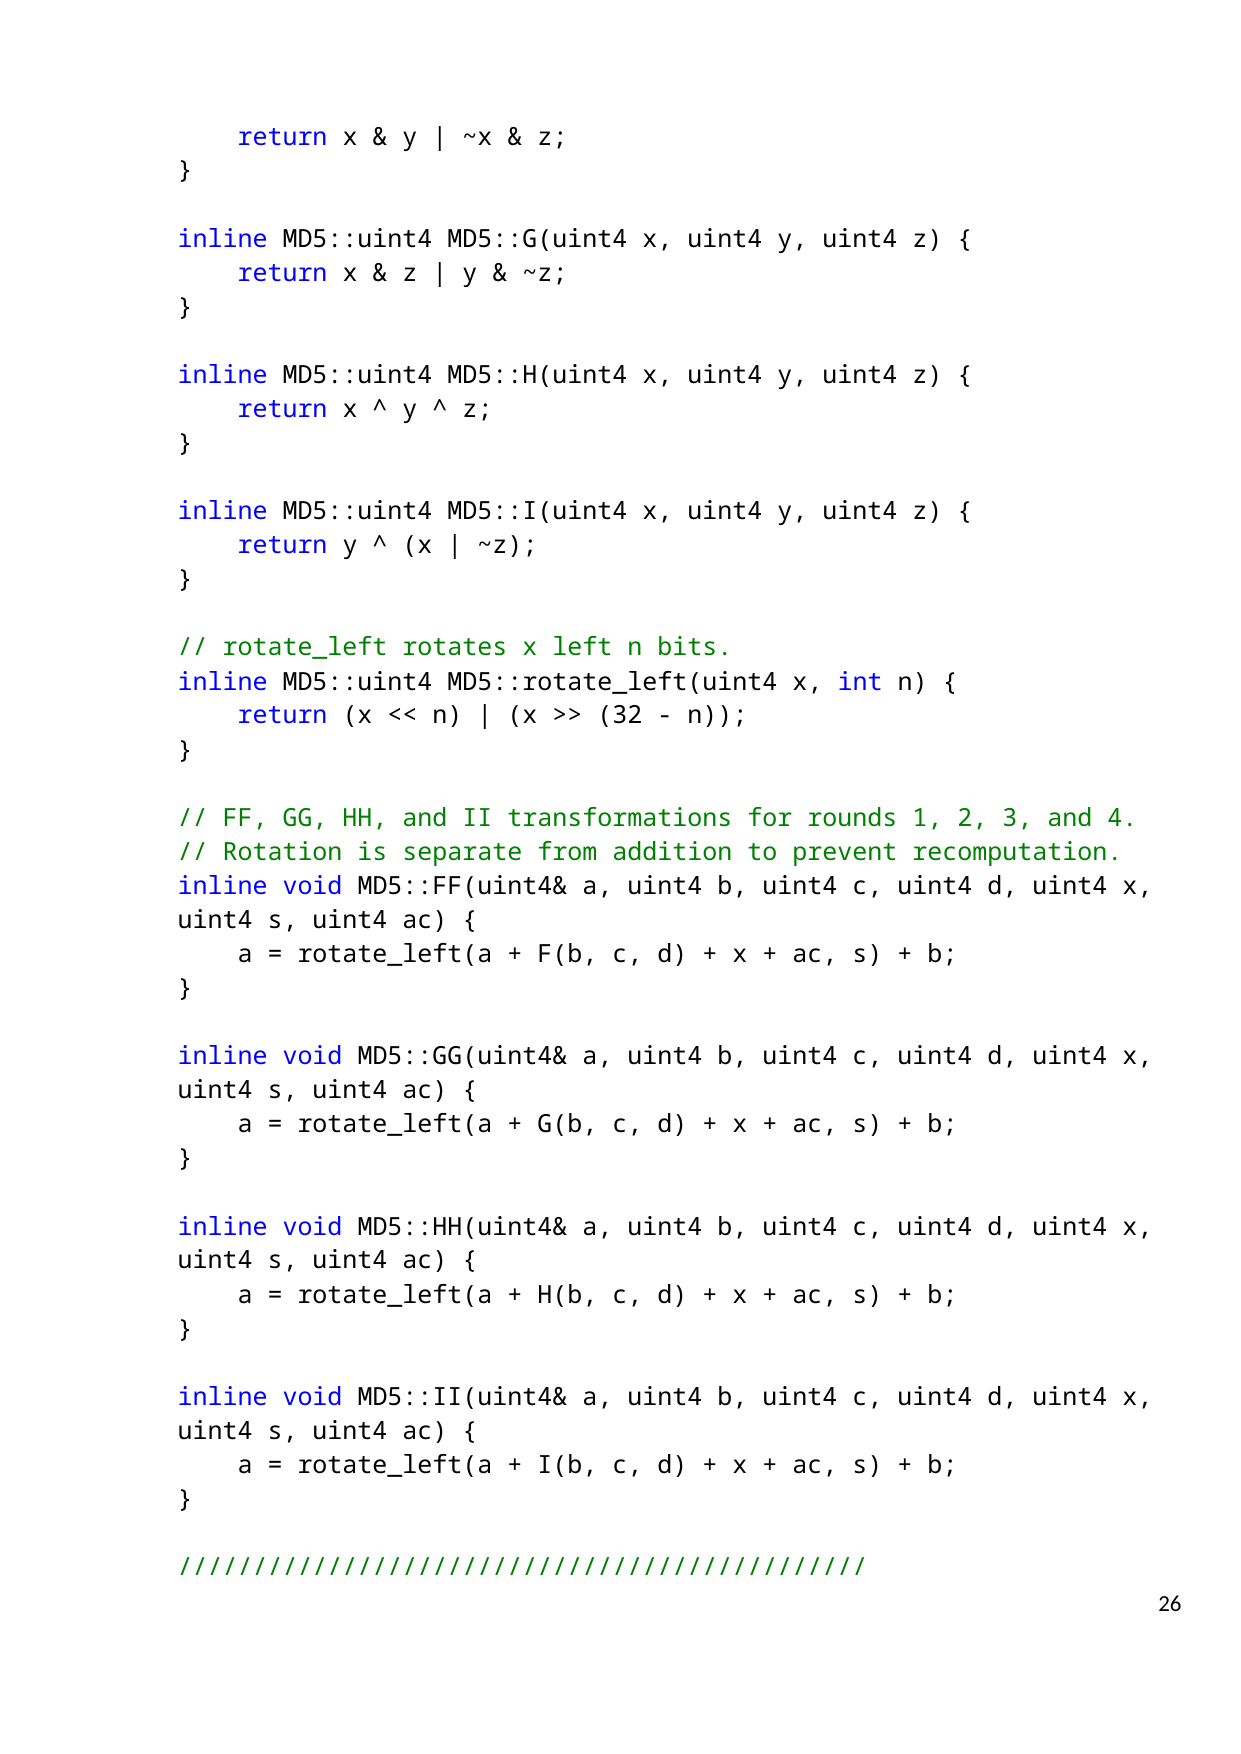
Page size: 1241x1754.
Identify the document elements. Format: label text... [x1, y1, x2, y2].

text a = rotate_left(a + F(b, c, d) + x + ac, s) + b; [177, 936, 1181, 970]
text inline MD5::uint4 MD5::rotate_left(uint4 x, int n) { [177, 663, 1181, 697]
text inline MD5::uint4 MD5::G(uint4 x, uint4 y, uint4 z) { [177, 220, 1181, 254]
text } [177, 1140, 1181, 1174]
text return x ^ y ^ z; [177, 391, 1181, 425]
text return y ^ (x | ~z); [177, 527, 1181, 561]
text a = rotate_left(a + I(b, c, d) + x + ac, s) + b; [177, 1447, 1181, 1481]
text } [177, 970, 1181, 1004]
text inline MD5::uint4 MD5::I(uint4 x, uint4 y, uint4 z) { [177, 493, 1181, 527]
text } [177, 731, 1181, 765]
text // rotate_left rotates x left n bits. [177, 629, 1181, 663]
text } [177, 152, 1181, 186]
text a = rotate_left(a + H(b, c, d) + x + ac, s) + b; [177, 1276, 1181, 1310]
text } [177, 1481, 1181, 1515]
text inline void MD5::HH(uint4& a, uint4 b, uint4 c, uint4 d, uint4 x, uint4 s, uint4 ac) { [177, 1208, 1181, 1276]
text // FF, GG, HH, and II transformations for rounds 1, 2, 3, and 4. [177, 799, 1181, 833]
text return x & y | ~x & z; [177, 118, 1181, 152]
text inline void MD5::FF(uint4& a, uint4 b, uint4 c, uint4 d, uint4 x, uint4 s, uint4 ac) { [177, 867, 1181, 936]
text inline void MD5::II(uint4& a, uint4 b, uint4 c, uint4 d, uint4 x, uint4 s, uint4 ac) { [177, 1378, 1181, 1447]
text } [177, 1310, 1181, 1344]
text } [177, 561, 1181, 595]
text inline void MD5::GG(uint4& a, uint4 b, uint4 c, uint4 d, uint4 x, uint4 s, uint4 ac) { [177, 1038, 1181, 1106]
text a = rotate_left(a + G(b, c, d) + x + ac, s) + b; [177, 1106, 1181, 1140]
text } [177, 288, 1181, 322]
text // Rotation is separate from addition to prevent recomputation. [177, 833, 1181, 867]
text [177, 1549, 1181, 1583]
text } [177, 425, 1181, 459]
text inline MD5::uint4 MD5::H(uint4 x, uint4 y, uint4 z) { [177, 357, 1181, 391]
text return (x << n) | (x >> (32 - n)); [177, 697, 1181, 731]
text return x & z | y & ~z; [177, 254, 1181, 288]
